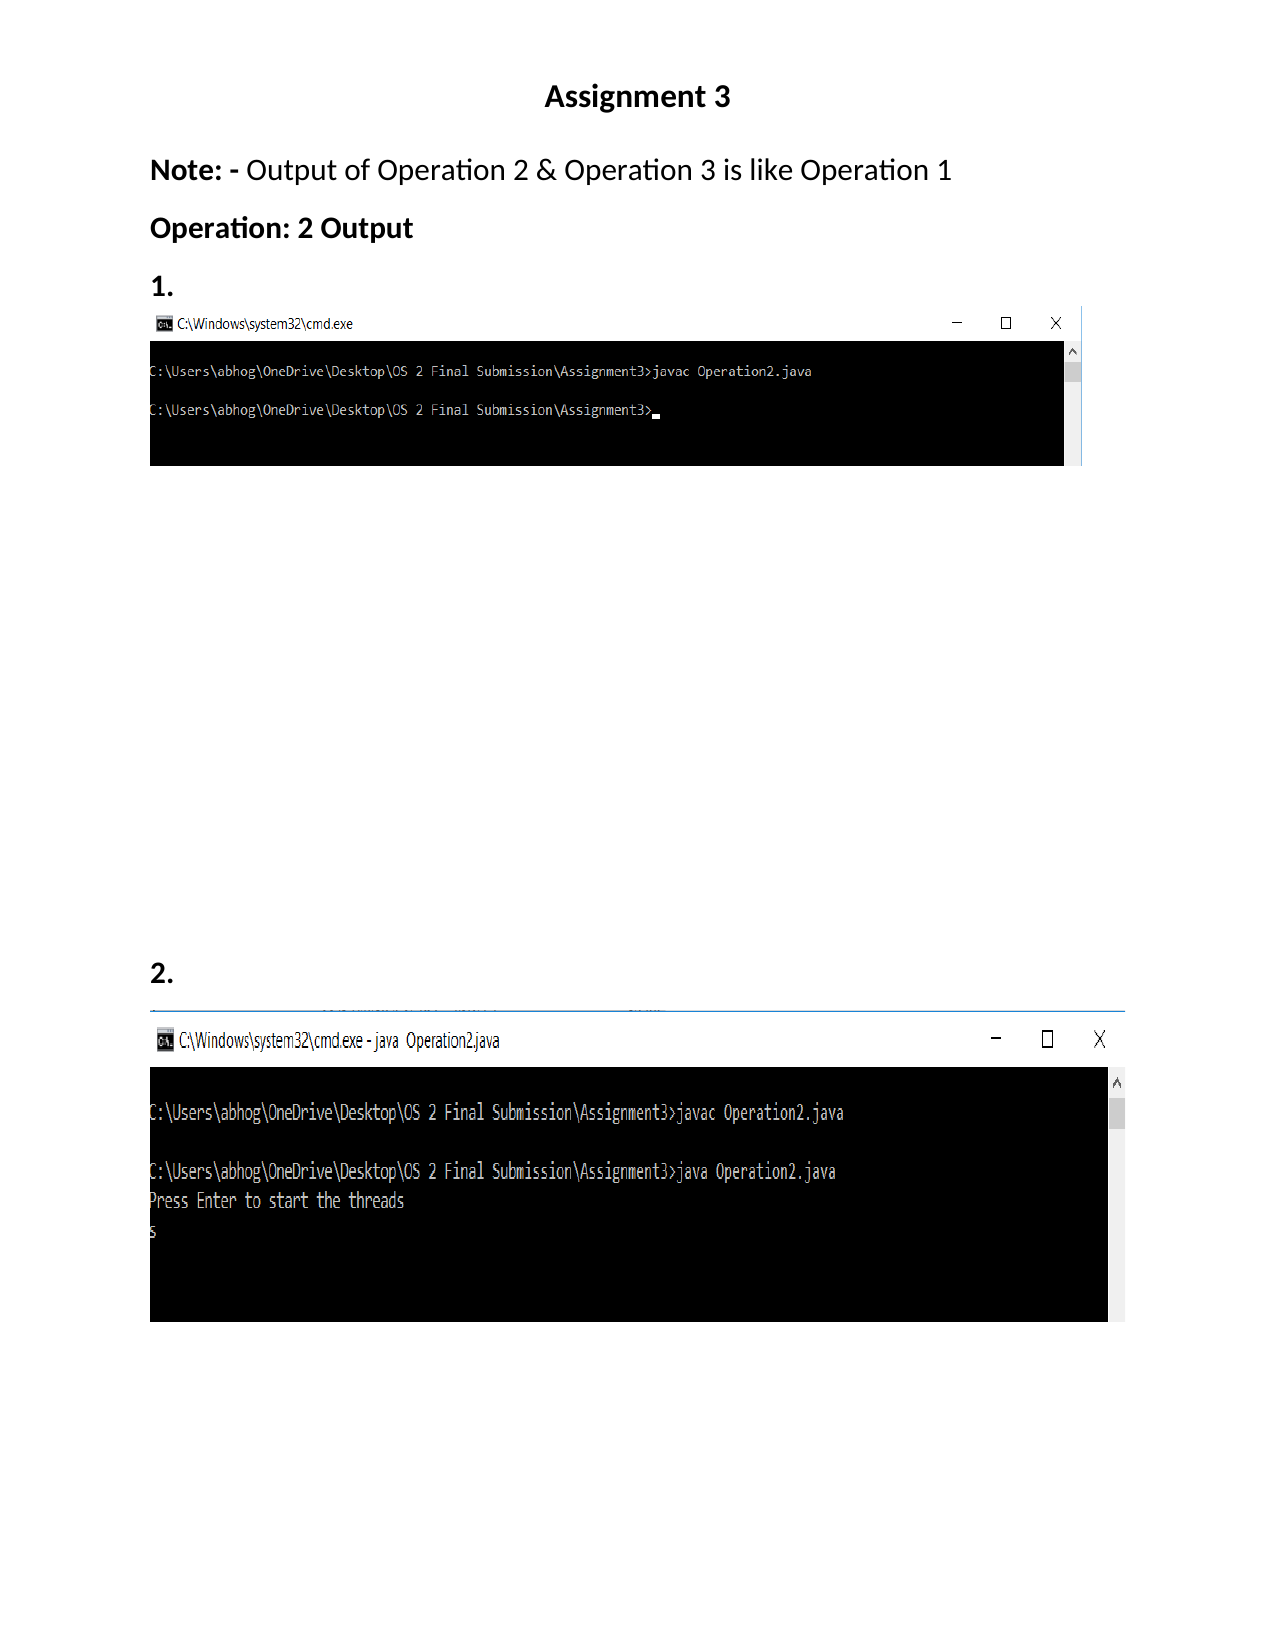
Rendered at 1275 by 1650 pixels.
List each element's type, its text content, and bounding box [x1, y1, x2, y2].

text 1. [150, 266, 1125, 306]
text Note: - Output of Operation 2 & Operation 3 is like Operation 1 [150, 150, 1125, 188]
picture [150, 1010, 1125, 1322]
text Operation: 2 Output [150, 208, 1125, 246]
text 2. [150, 953, 1125, 991]
picture [150, 306, 1125, 934]
